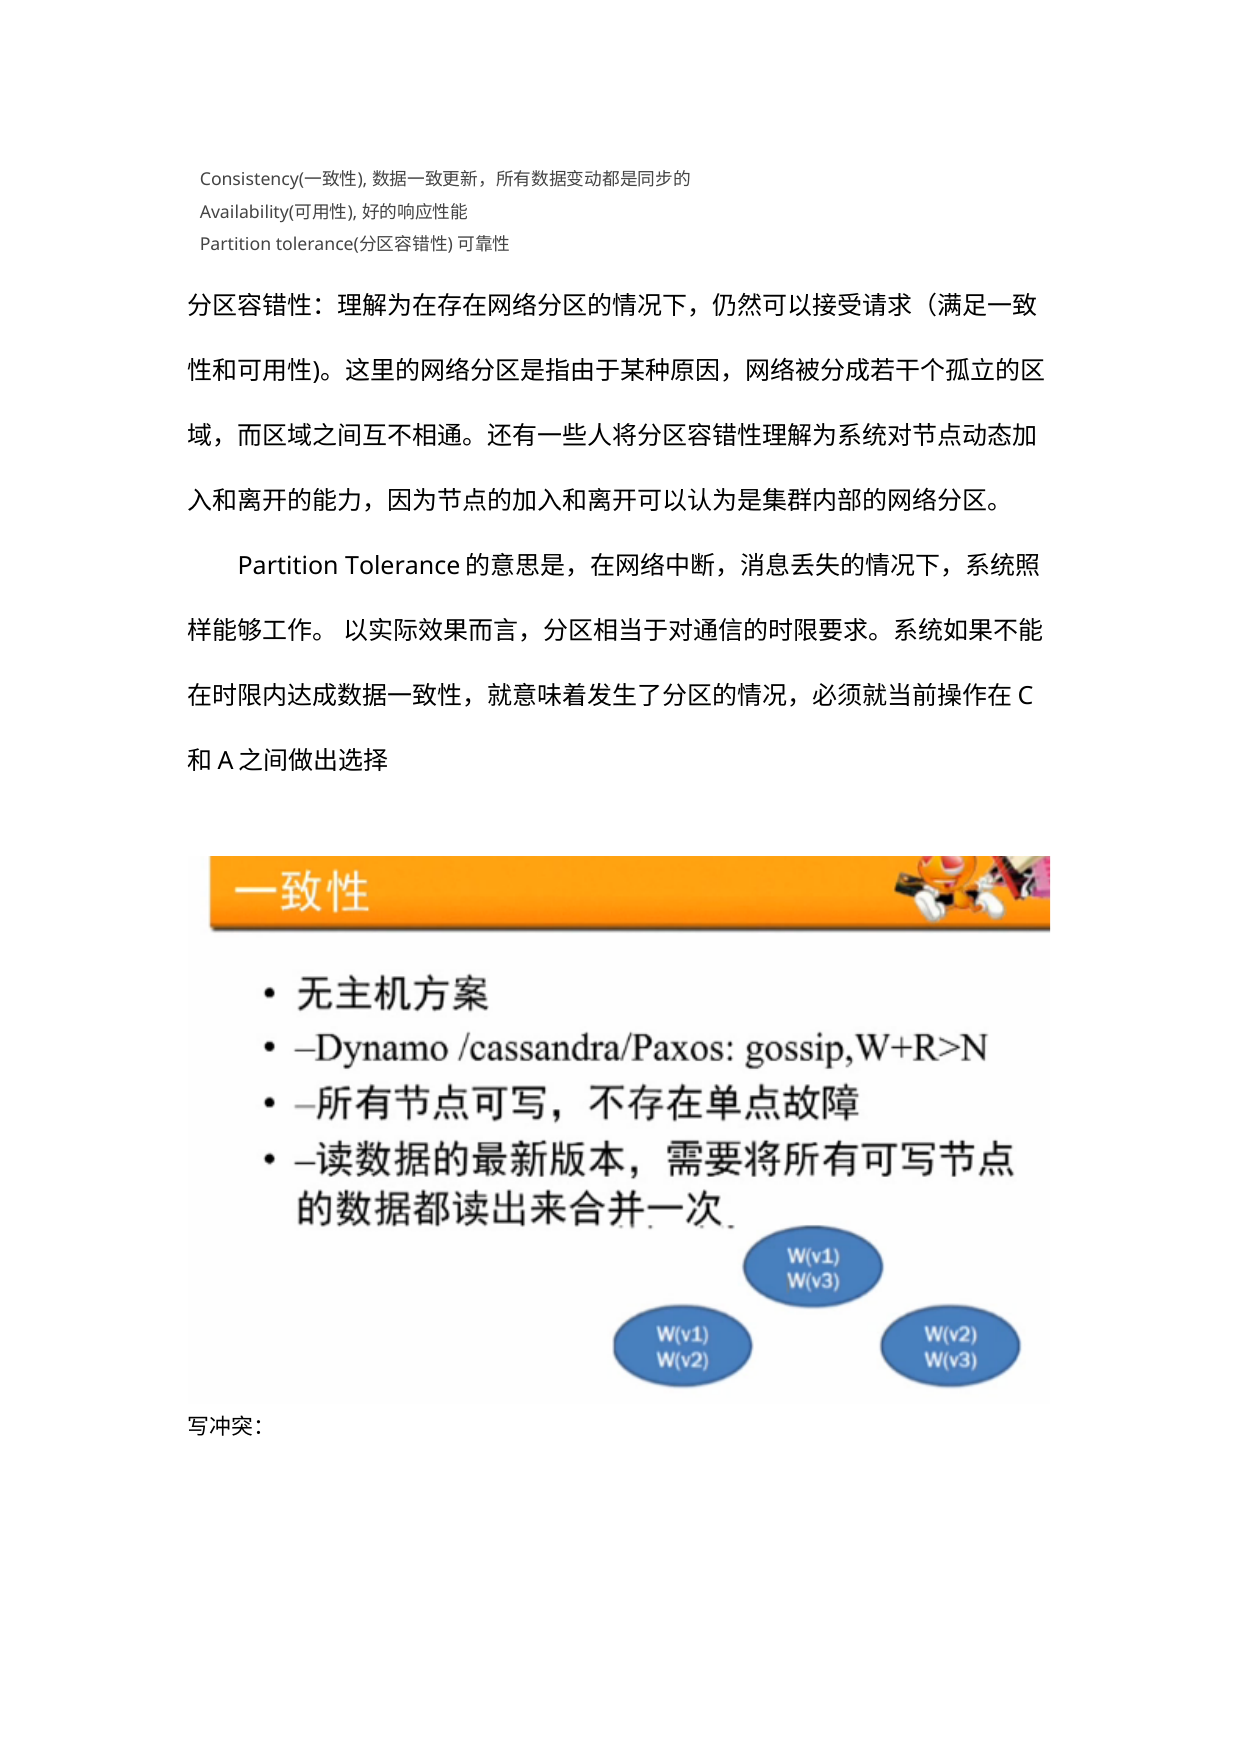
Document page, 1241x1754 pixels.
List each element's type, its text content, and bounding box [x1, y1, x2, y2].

subtitle Consistency(一致性), 数据一致更新，所有数据变动都是同步的 Availability(可用性), 好的响应性能 Partition tolerance(分区容错性) 可靠性 [199, 162, 1041, 259]
text 分区容错性：理解为在存在网络分区的情况下，仍然可以接受请求（满足一致性和可用性)。这里的网络分区是指由于某种原因，网络被分成若干个孤立的区域，而区域之间互不相通。还有一些人将分区容错性理解为系统对节点动态加入和离开的能力，因为节点的加入和离开可以认为是集群内部的网络分区。 [187, 271, 1053, 531]
picture [187, 856, 1051, 1404]
text 写冲突： [187, 1409, 1053, 1441]
text Partition Tolerance的意思是，在网络中断，消息丢失的情况下，系统照样能够工作。 以实际效果而言，分区相当于对通信的时限要求。系统如果不能在时限内达成数据一致性，就意味着发生了分区的情况，必须就当前操作在C和A之间做出选择 [187, 531, 1053, 791]
